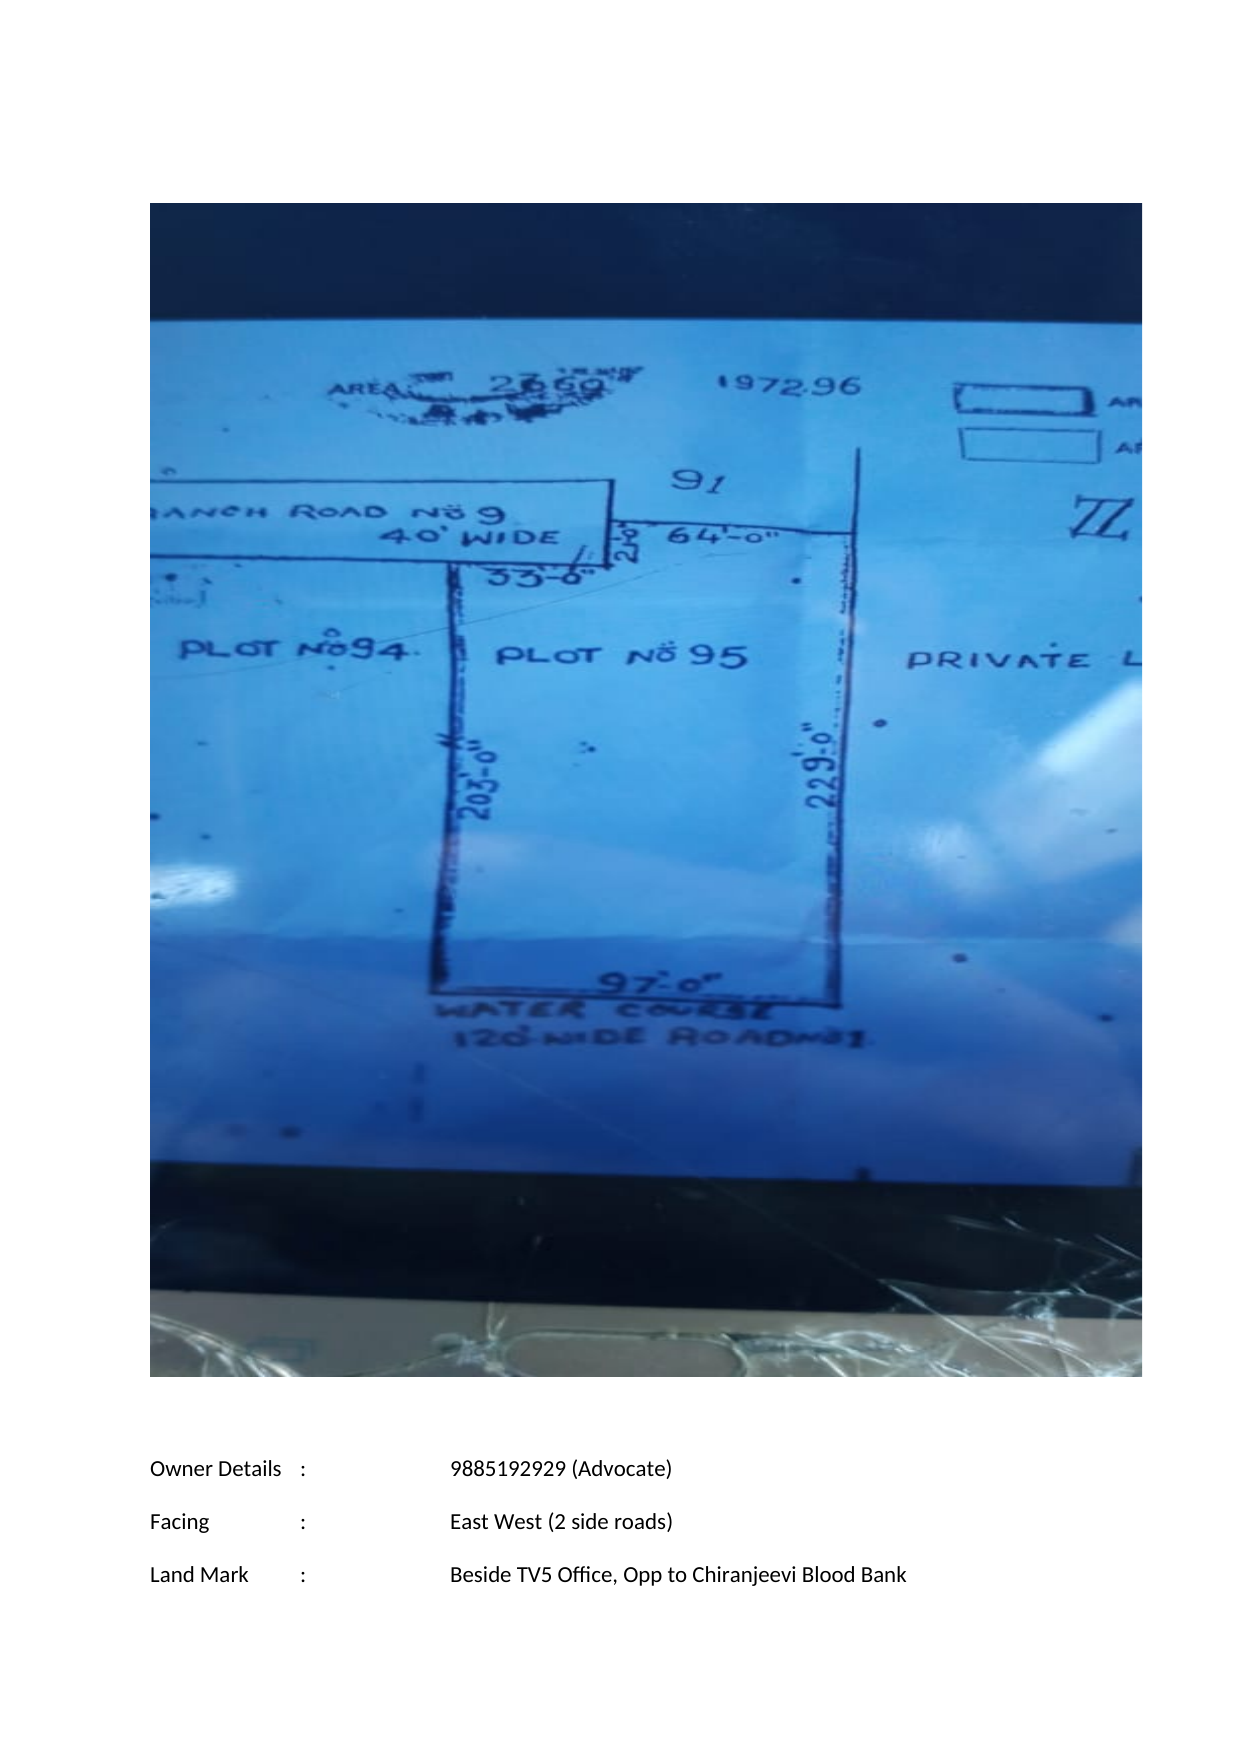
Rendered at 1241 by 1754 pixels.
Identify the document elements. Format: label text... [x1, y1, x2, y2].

picture [150, 203, 1143, 1377]
text Owner Details : 9885192929 (Advocate) [150, 1454, 1090, 1482]
text Facing : East West (2 side roads) [150, 1507, 1090, 1536]
text Land Mark : Beside TV5 Office, Opp to Chiranjeevi Blood Bank [150, 1561, 1090, 1588]
